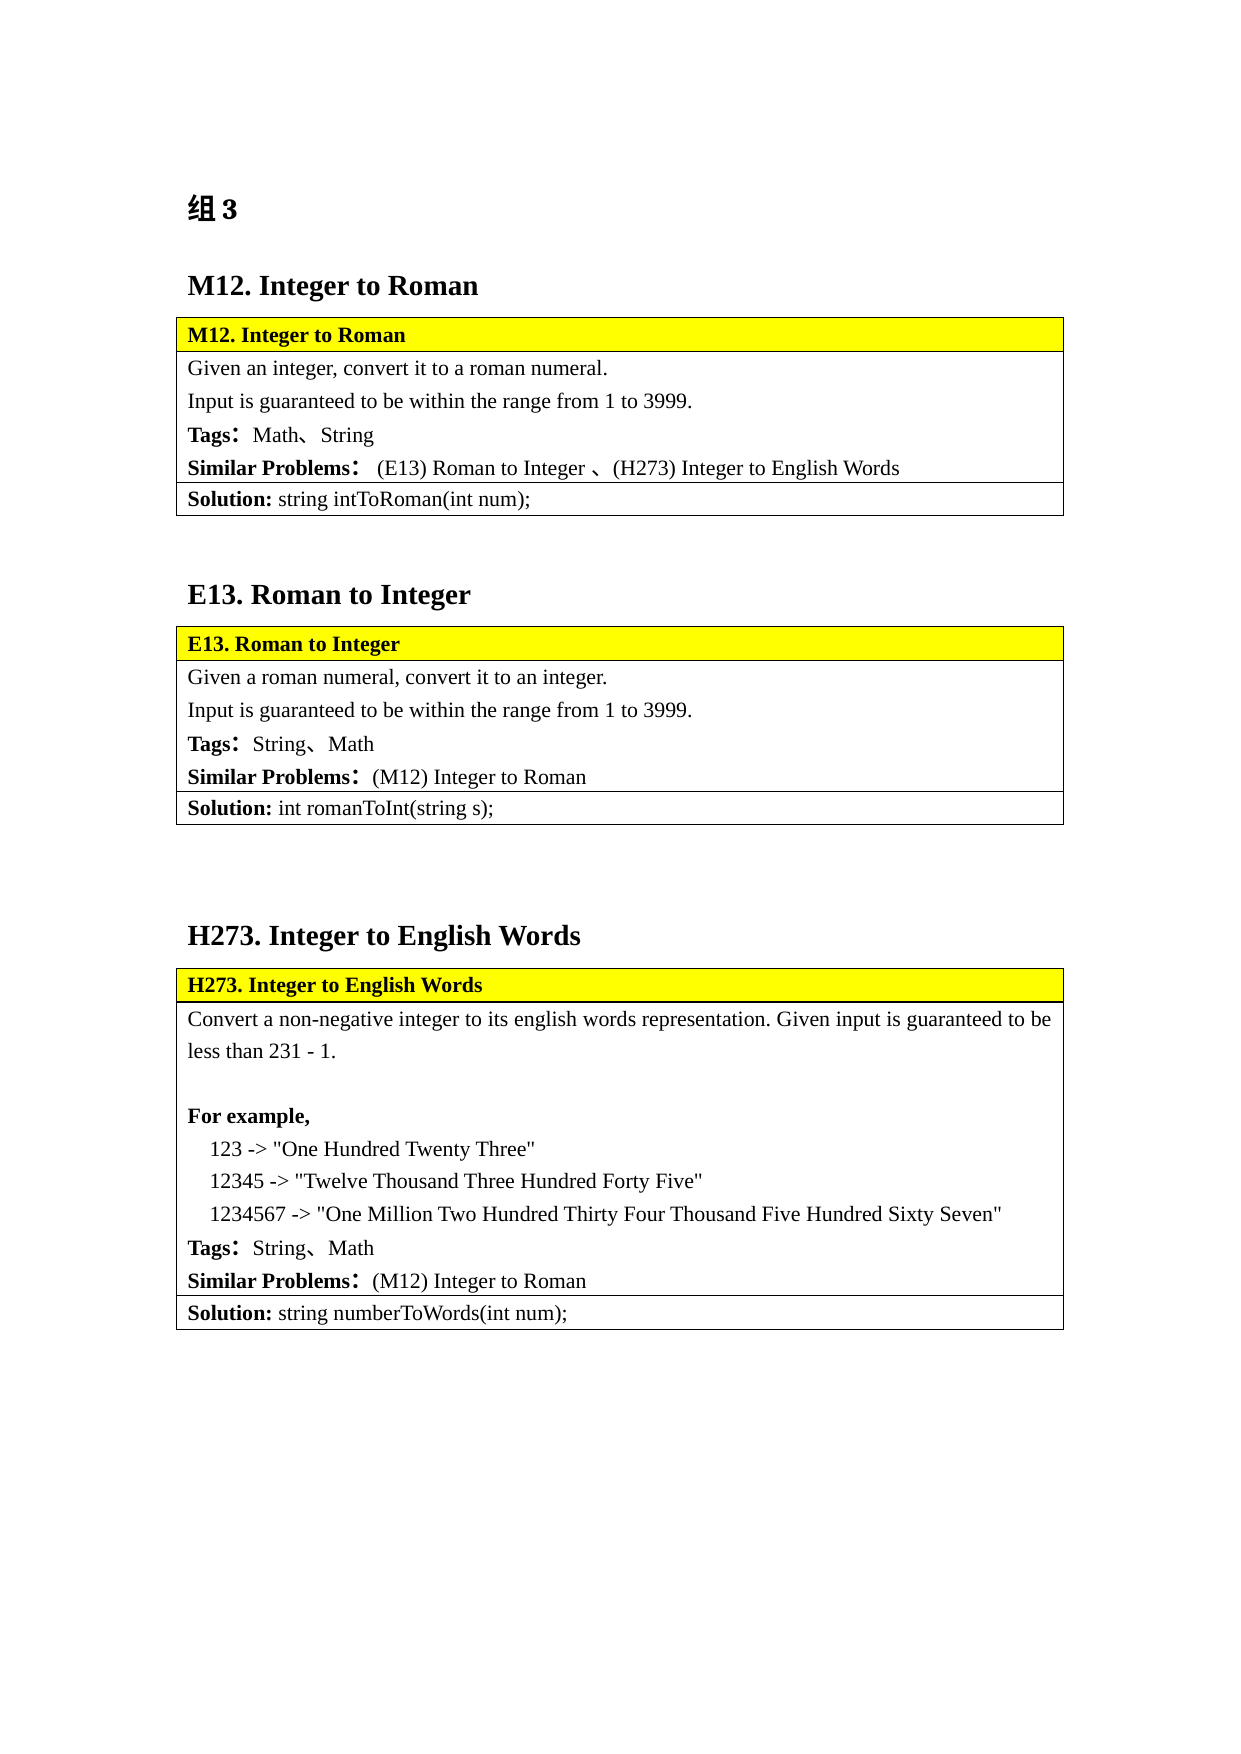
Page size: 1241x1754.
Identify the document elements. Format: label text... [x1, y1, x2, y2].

table_header M12. Integer to Roman [177, 318, 1063, 351]
subtitle M12. Integer to Roman [187, 252, 1053, 317]
table_header E13. Roman to Integer [177, 627, 1063, 660]
table_cell Given an integer, convert it to a roman numeral. Input is guaranteed to be within the range from 1 to 3999. Tags：Math、String Similar Problems： (E13) Roman to Integer 、(H273) Integer to English Words [177, 352, 1063, 482]
subtitle H273. Integer to English Words [187, 903, 1053, 968]
table_cell Convert a non-negative integer to its english words representation. Given input is guaranteed to be less than 231 - 1. For example, 123 -> "One Hundred Twenty Three" 12345 -> "Twelve Thousand Three Hundred Forty Five" 1234567 -> "One Million Two Hundred Thirty Four Thousand Five Hundred Sixty Seven" Tags：String、Math Similar Problems：(M12) Integer to Roman [177, 1003, 1063, 1295]
table_header H273. Integer to English Words [177, 969, 1063, 1001]
table_cell Given a roman numeral, convert it to an integer. Input is guaranteed to be within the range from 1 to 3999. Tags：String、Math Similar Problems：(M12) Integer to Roman [177, 661, 1063, 791]
subtitle 组3 [187, 174, 1053, 239]
subtitle E13. Roman to Integer [187, 561, 1053, 626]
table_cell Solution: string numberToWords(int num); [177, 1296, 1063, 1328]
table_cell Solution: string intToRoman(int num); [177, 483, 1063, 515]
table_cell Solution: int romanToInt(string s); [177, 792, 1063, 824]
